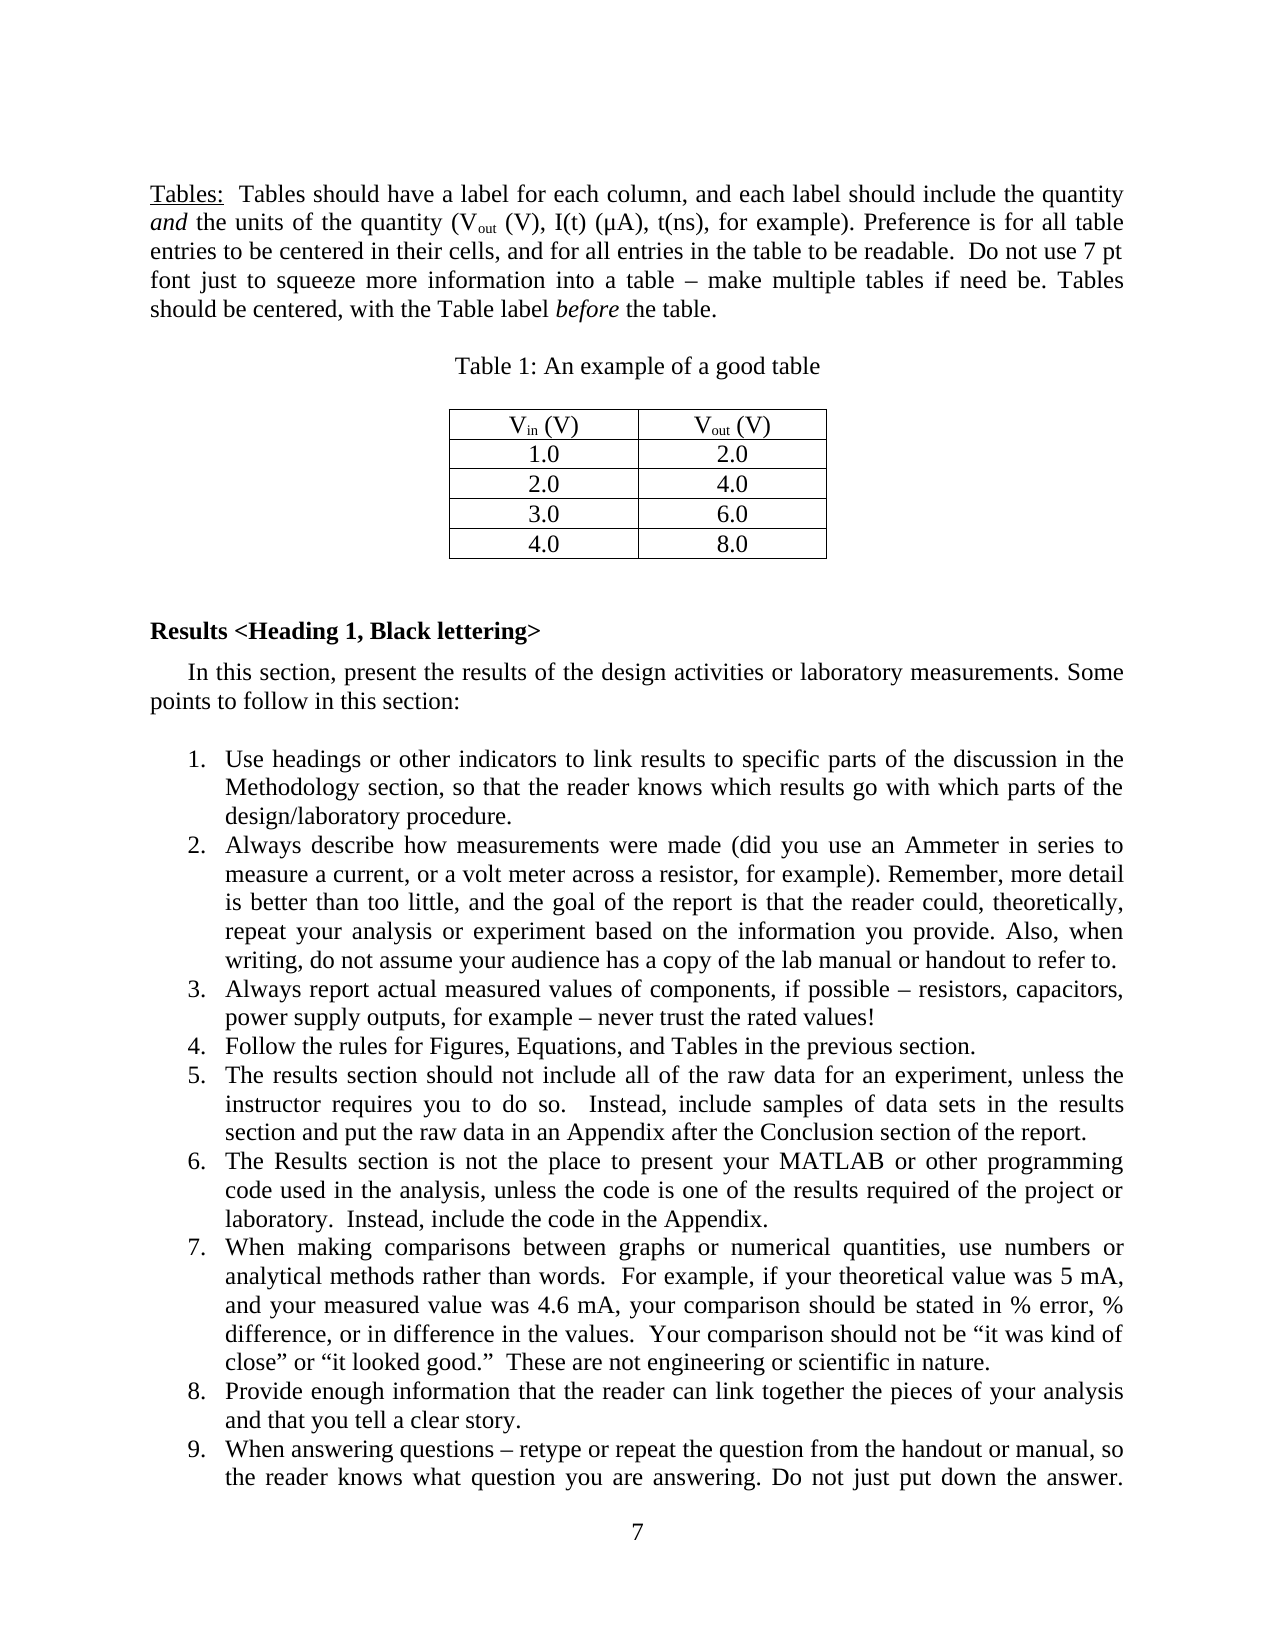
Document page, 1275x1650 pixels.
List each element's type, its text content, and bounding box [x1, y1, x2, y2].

table_header Vin (V) [450, 410, 638, 438]
list Provide enough information that the reader can link together the pieces of your analysis and that you tell a clear story. [187, 1376, 1125, 1434]
list Follow the rules for Figures, Equations, and Tables in the previous section. [187, 1031, 1125, 1060]
table_cell 1.0 [450, 440, 638, 468]
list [187, 1434, 1125, 1491]
list The results section should not include all of the raw data for an experiment, unless the instructor requires you to do so. Instead, include samples of data sets in the results section and put the raw data in an Appendix after the Conclusion section of the report. [187, 1060, 1125, 1146]
list When making comparisons between graphs or numerical quantities, use numbers or analytical methods rather than words. For example, if your theoretical value was 5 mA, and your measured value was 4.6 mA, your comparison should be stated in % error, % difference, or in difference in the values. Your comparison should not be “it was kind of close” or “it looked good.” These are not engineering or scientific in nature. [187, 1232, 1125, 1376]
table_cell 4.0 [639, 469, 826, 498]
table_cell 3.0 [450, 499, 638, 528]
text In this section, present the results of the design activities or laboratory measurements. Some points to follow in this section: [150, 657, 1125, 715]
table_cell 2.0 [639, 440, 826, 468]
list Use headings or other indicators to link results to specific parts of the discussion in the Methodology section, so that the reader knows which results go with which parts of the design/laboratory procedure. [187, 744, 1125, 830]
table_header Vout (V) [639, 410, 826, 438]
text Table 1: An example of a good table [150, 351, 1125, 380]
subtitle Results <Heading 1, Black lettering> [150, 616, 1125, 645]
text Tables: Tables should have a label for each column, and each label should include the quantity and the units of the quantity (Vout (V), I(t) (μA), t(ns), for example). Preference is for all table entries to be centered in their cells, and for all entries in the table to be readable. Do not use 7 pt font just to squeeze more information into a table – make multiple tables if need be. Tables should be centered, with the Table label before the table. [150, 179, 1125, 322]
list Always report actual measured values of components, if possible – resistors, capacitors, power supply outputs, for example – never trust the rated values! [187, 974, 1125, 1031]
list The Results section is not the place to present your MATLAB or other programming code used in the analysis, unless the code is one of the results required of the project or laboratory. Instead, include the code in the Appendix. [187, 1146, 1125, 1232]
table_cell 6.0 [639, 499, 826, 528]
table_cell 4.0 [450, 529, 638, 558]
table_cell 8.0 [639, 529, 826, 558]
list Always describe how measurements were made (did you use an Ammeter in series to measure a current, or a volt meter across a resistor, for example). Remember, more detail is better than too little, and the goal of the report is that the reader could, theoretically, repeat your analysis or experiment based on the information you provide. Also, when writing, do not assume your audience has a copy of the lab manual or handout to refer to. [187, 830, 1125, 974]
table_cell 2.0 [450, 469, 638, 498]
